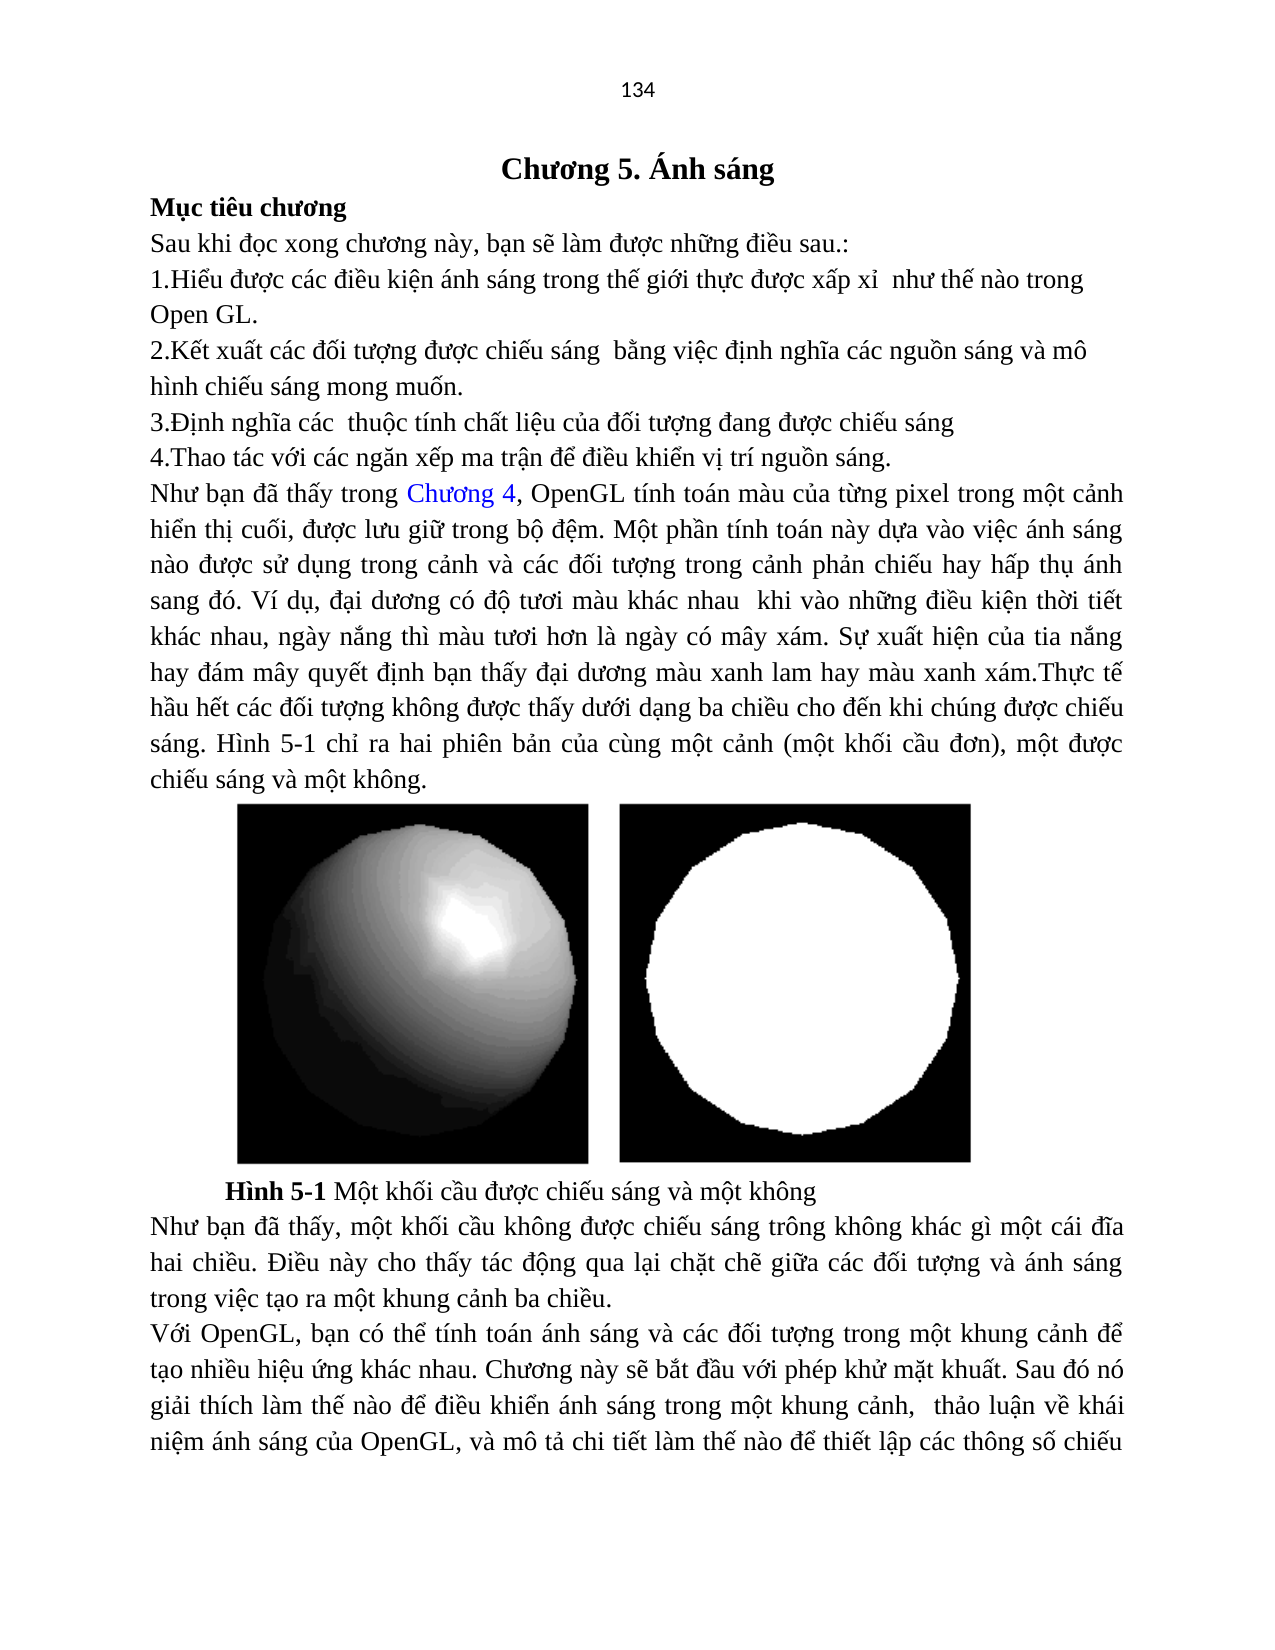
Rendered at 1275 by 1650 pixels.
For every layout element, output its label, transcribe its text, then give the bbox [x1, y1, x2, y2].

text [150, 1318, 1125, 1456]
text Như bạn đã thấy, một khối cầu không được chiếu sáng trông không khác gì một cái đĩa hai chiều. Điều này cho thấy tác động qua lại chặt chẽ giữa các đối tượng và ánh sáng trong việc tạo ra một khung cảnh ba chiều. [150, 1210, 1125, 1313]
text Sau khi đọc xong chương này, bạn sẽ làm được những điều sau.: [150, 227, 1125, 258]
text 1.Hiểu được các điều kiện ánh sáng trong thế giới thực được xấp xỉ như thế nào trong Open GL. [150, 263, 1125, 329]
text Chương 5. Ánh sáng [150, 150, 1125, 186]
text 3.Định nghĩa các thuộc tính chất liệu của đối tượng đang được chiếu sáng [150, 406, 1125, 437]
text 2.Kết xuất các đối tượng được chiếu sáng bằng việc định nghĩa các nguồn sáng và mô hình chiếu sáng mong muốn. [150, 334, 1125, 401]
text Mục tiêu chương [150, 191, 1125, 222]
text Hình 5-1 Một khối cầu được chiếu sáng và một không [225, 1175, 1125, 1206]
text Như bạn đã thấy trong Chương 4, OpenGL tính toán màu của từng pixel trong một cảnh hiển thị cuối, được lưu giữ trong bộ đệm. Một phần tính toán này dựa vào việc ánh sáng nào được sử dụng trong cảnh và các đối tượng trong cảnh phản chiếu hay hấp thụ ánh sang đó. Ví dụ, đại dương có độ tươi màu khác nhau khi vào những điều kiện thời tiết khác nhau, ngày nắng thì màu tươi hơn là ngày có mây xám. Sự xuất hiện của tia nắng hay đám mây quyết định bạn thấy đại dương màu xanh lam hay màu xanh xám.Thực tế hầu hết các đối tượng không được thấy dưới dạng ba chiều cho đến khi chúng được chiếu sáng. Hình 5-1 chỉ ra hai phiên bản của cùng một cảnh (một khối cầu đơn), một được chiếu sáng và một không. [150, 477, 1125, 794]
text 4.Thao tác với các ngăn xếp ma trận để điều khiển vị trí nguồn sáng. [150, 441, 1125, 472]
